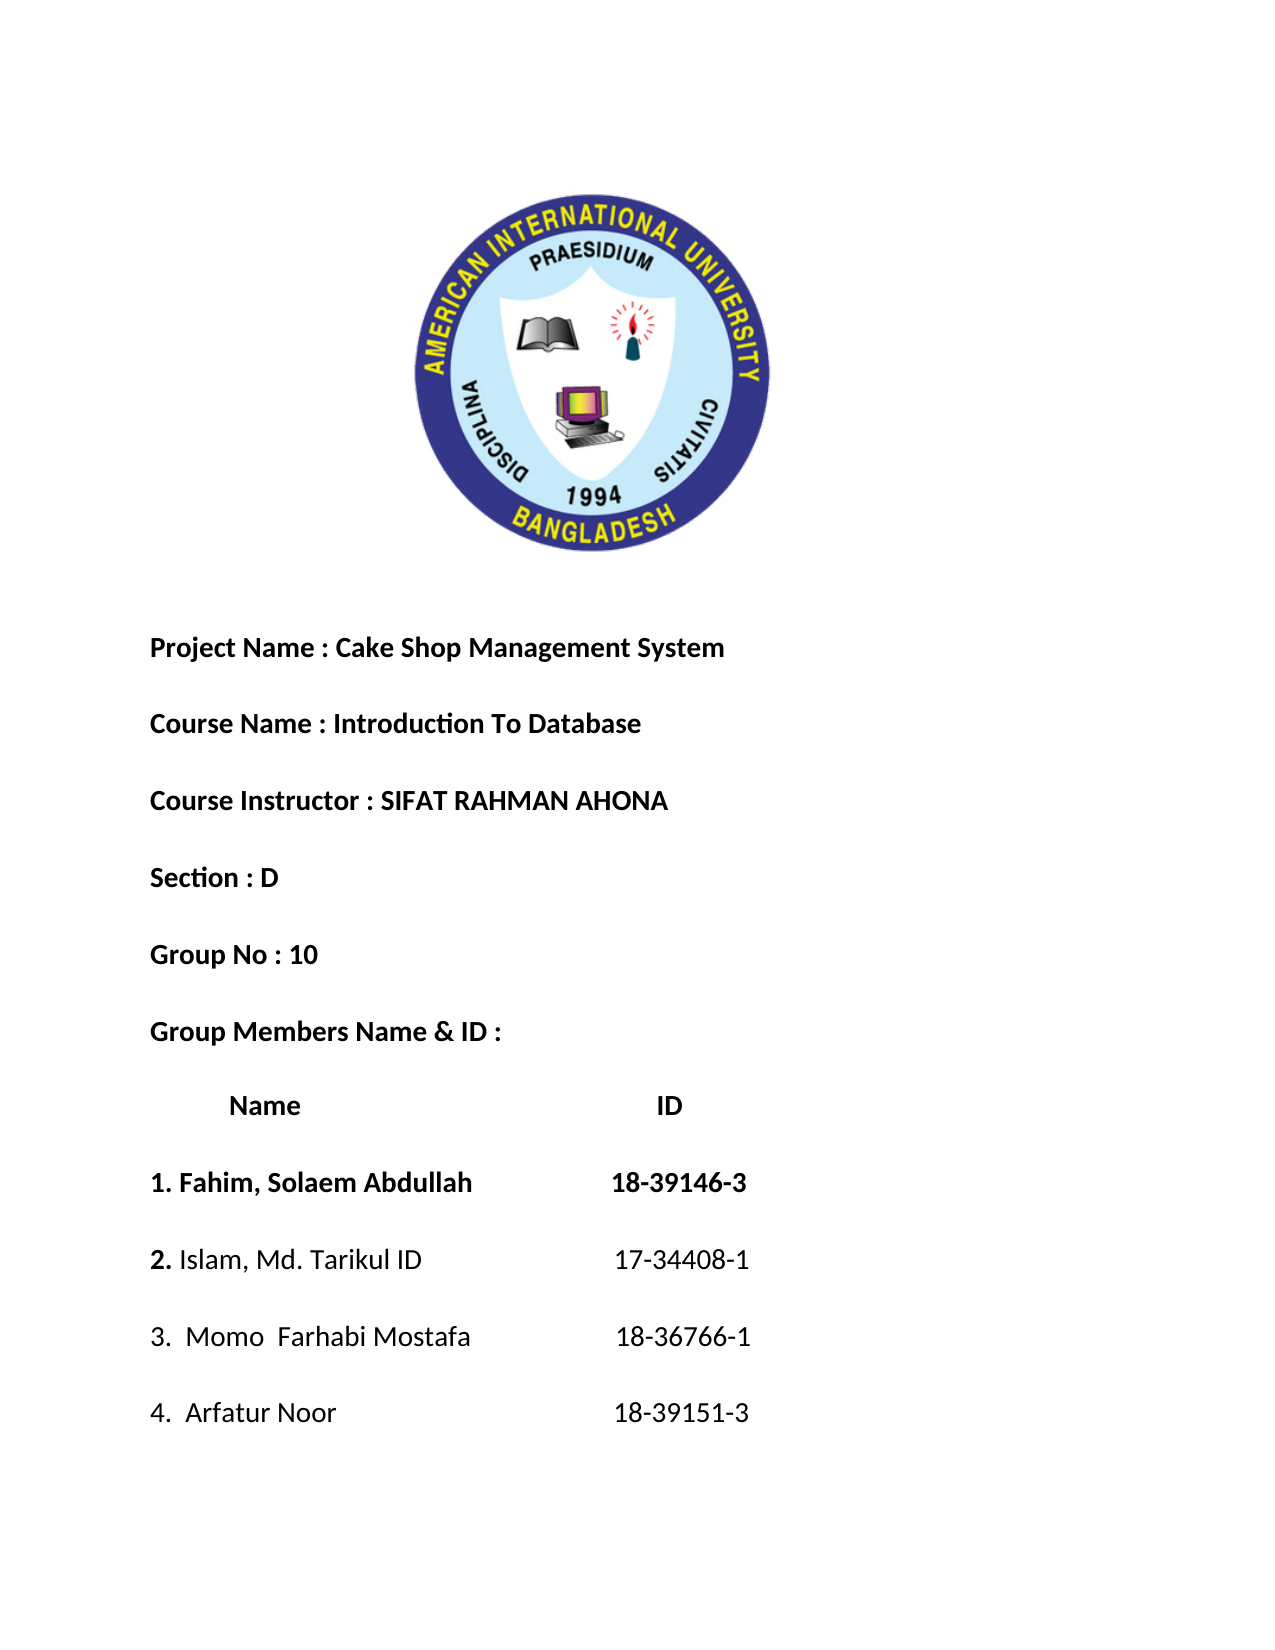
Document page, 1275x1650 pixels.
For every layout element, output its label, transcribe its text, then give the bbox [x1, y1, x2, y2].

picture [407, 188, 779, 561]
text Project Name : Cake Shop Management System Course Name : Introduction To Database Course Instructor : SIFAT RAHMAN AHONA Section : D Group No : 10 Group Members Name & ID : Name ID 1. Fahim, Solaem Abdullah 18-39146-3 2. Islam, Md. Tarikul ID 17-34408-1 3. Momo Farhabi Mostafa 18-36766-1 4. Arfatur Noor 18-39151-3 [150, 590, 1125, 1460]
